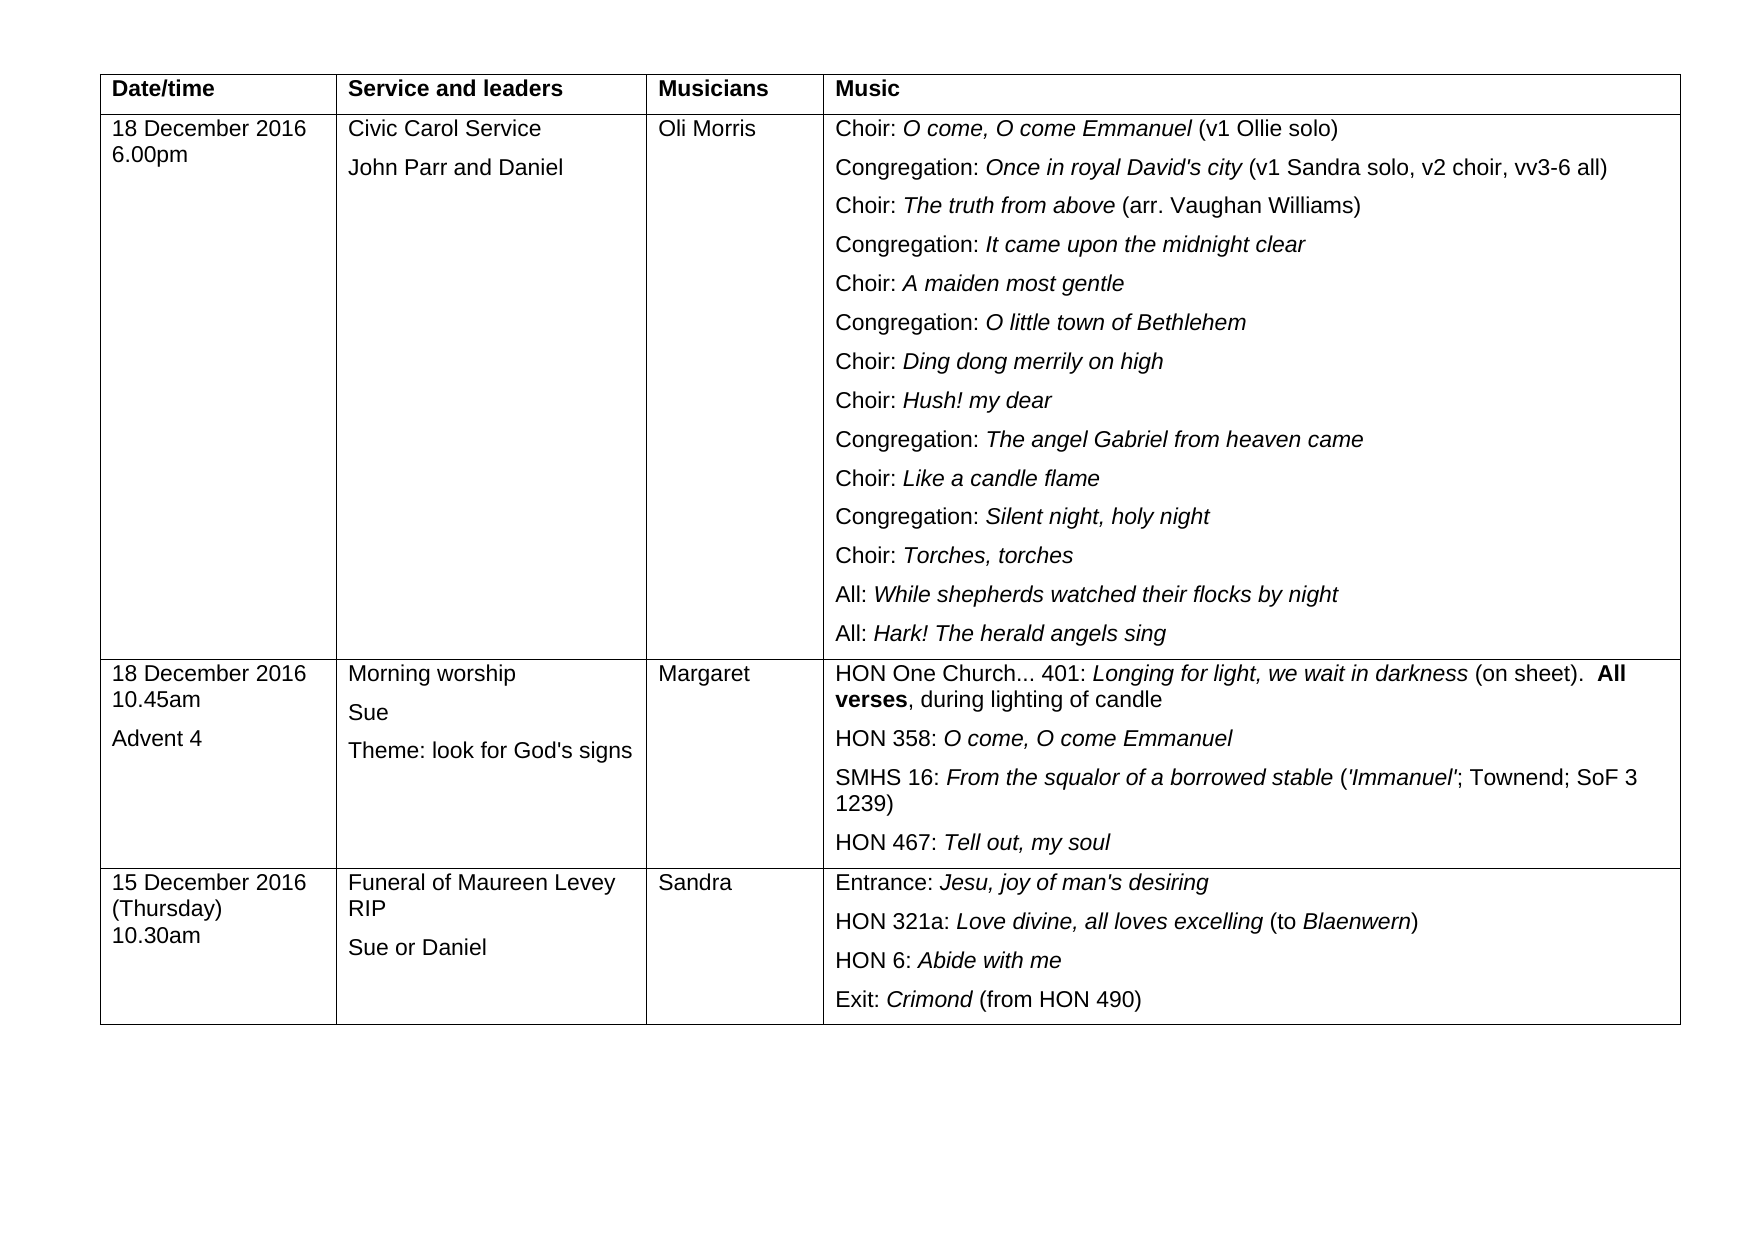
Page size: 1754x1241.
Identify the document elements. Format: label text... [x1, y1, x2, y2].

table_header Music [824, 75, 1680, 114]
table_cell Oli Morris [647, 115, 823, 659]
table_cell 15 December 2016 (Thursday) 10.30am [101, 869, 336, 1024]
table_header Date/time [101, 75, 336, 114]
table_header Service and leaders [337, 75, 646, 114]
table_cell HON One Church... 401: Longing for light, we wait in darkness (on sheet). All verses, during lighting of candle HON 358: O come, O come Emmanuel SMHS 16: From the squalor of a borrowed stable ('Immanuel'; Townend; SoF 3 1239) HON 467: Tell out, my soul [824, 660, 1680, 868]
table_cell 18 December 2016 10.45am Advent 4 [101, 660, 336, 868]
table_cell Funeral of Maureen Levey RIP Sue or Daniel [337, 869, 646, 1024]
table_cell Sandra [647, 869, 823, 1024]
table_cell Entrance: Jesu, joy of man's desiring HON 321a: Love divine, all loves excelling (to Blaenwern) HON 6: Abide with me Exit: Crimond (from HON 490) [824, 869, 1680, 1024]
table_cell 18 December 2016 6.00pm [101, 115, 336, 659]
table_cell Civic Carol Service John Parr and Daniel [337, 115, 646, 659]
table_cell Morning worship Sue Theme: look for God's signs [337, 660, 646, 868]
table_cell Choir: O come, O come Emmanuel (v1 Ollie solo) Congregation: Once in royal David's city (v1 Sandra solo, v2 choir, vv3-6 all) Choir: The truth from above (arr. Vaughan Williams) Congregation: It came upon the midnight clear Choir: A maiden most gentle Congregation: O little town of Bethlehem Choir: Ding dong merrily on high Choir: Hush! my dear Congregation: The angel Gabriel from heaven came Choir: Like a candle flame Congregation: Silent night, holy night Choir: Torches, torches All: While shepherds watched their flocks by night All: Hark! The herald angels sing [824, 115, 1680, 659]
table_cell Margaret [647, 660, 823, 868]
table_header Musicians [647, 75, 823, 114]
